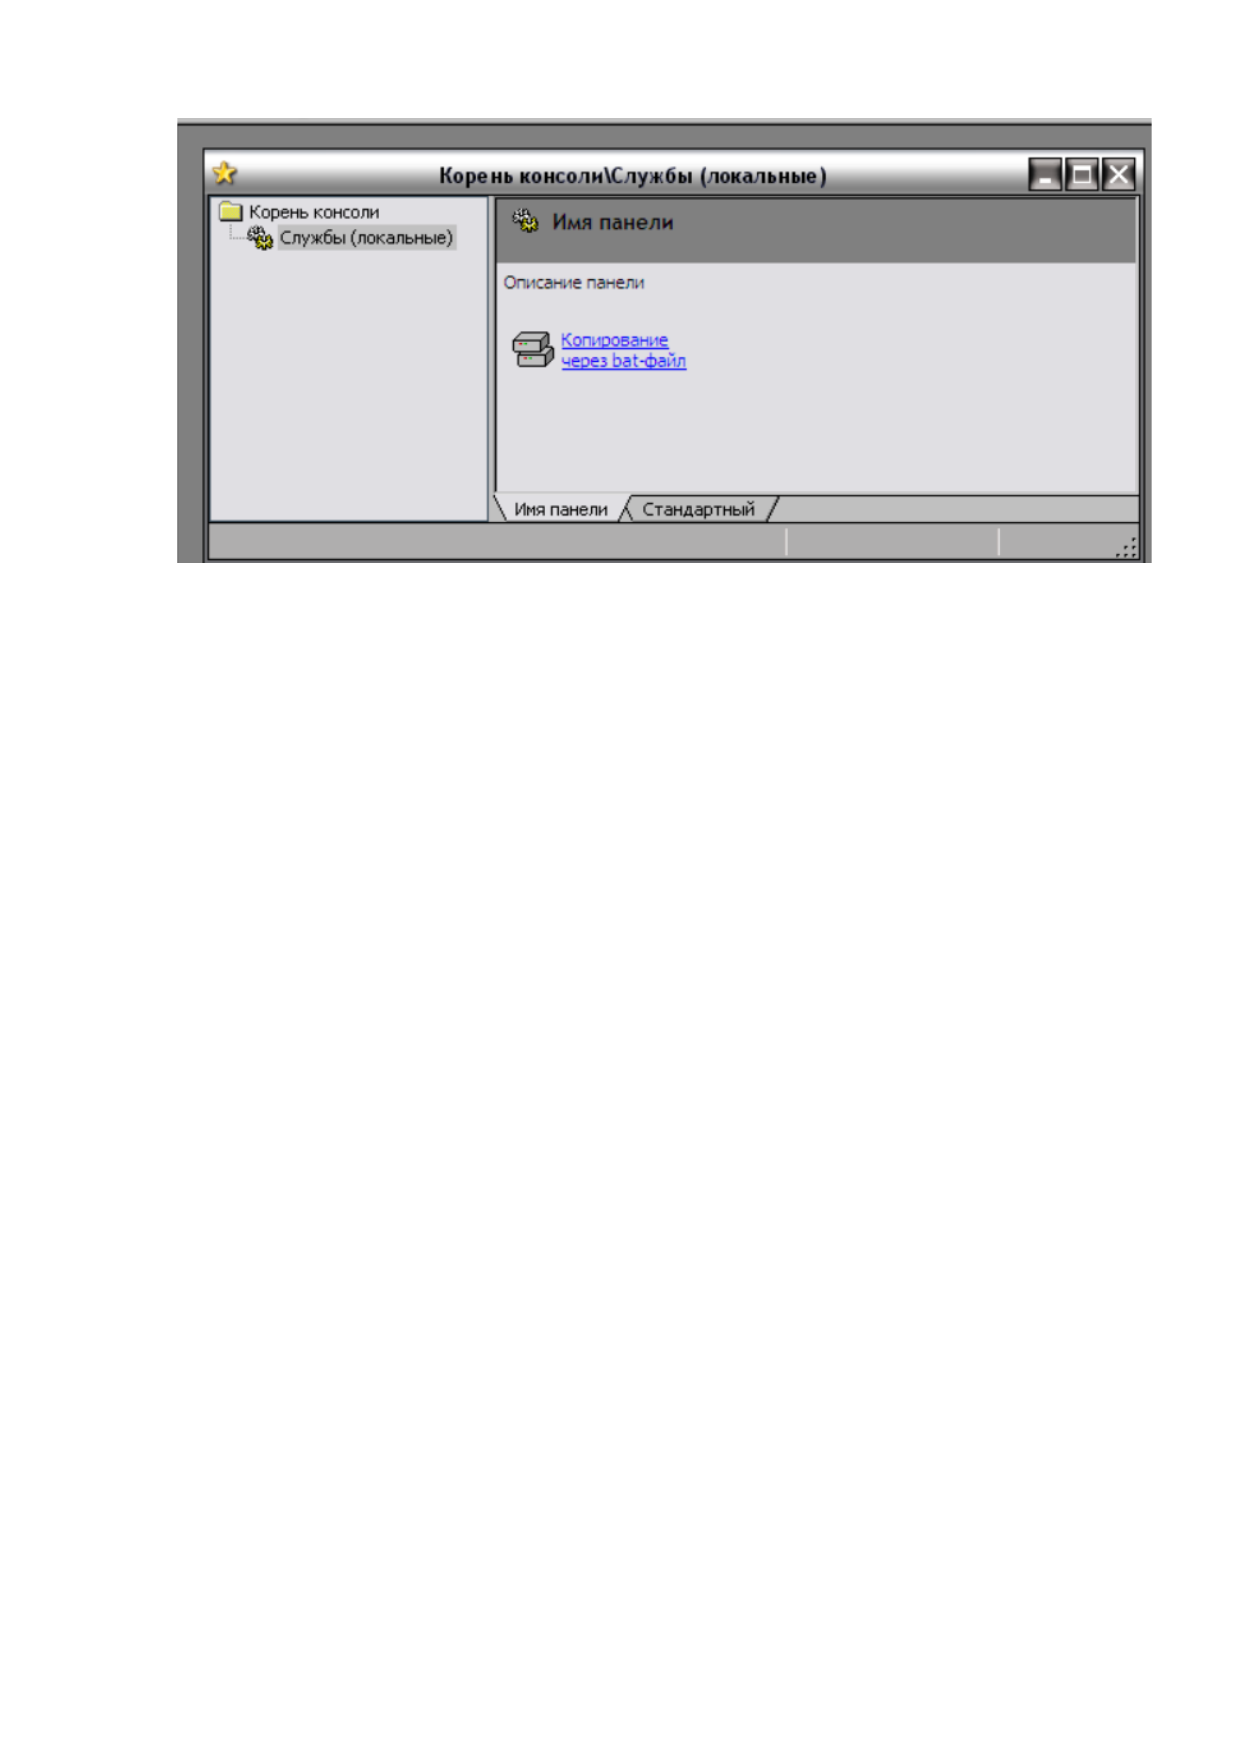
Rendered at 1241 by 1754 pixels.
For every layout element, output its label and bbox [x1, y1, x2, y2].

picture [177, 118, 1152, 563]
